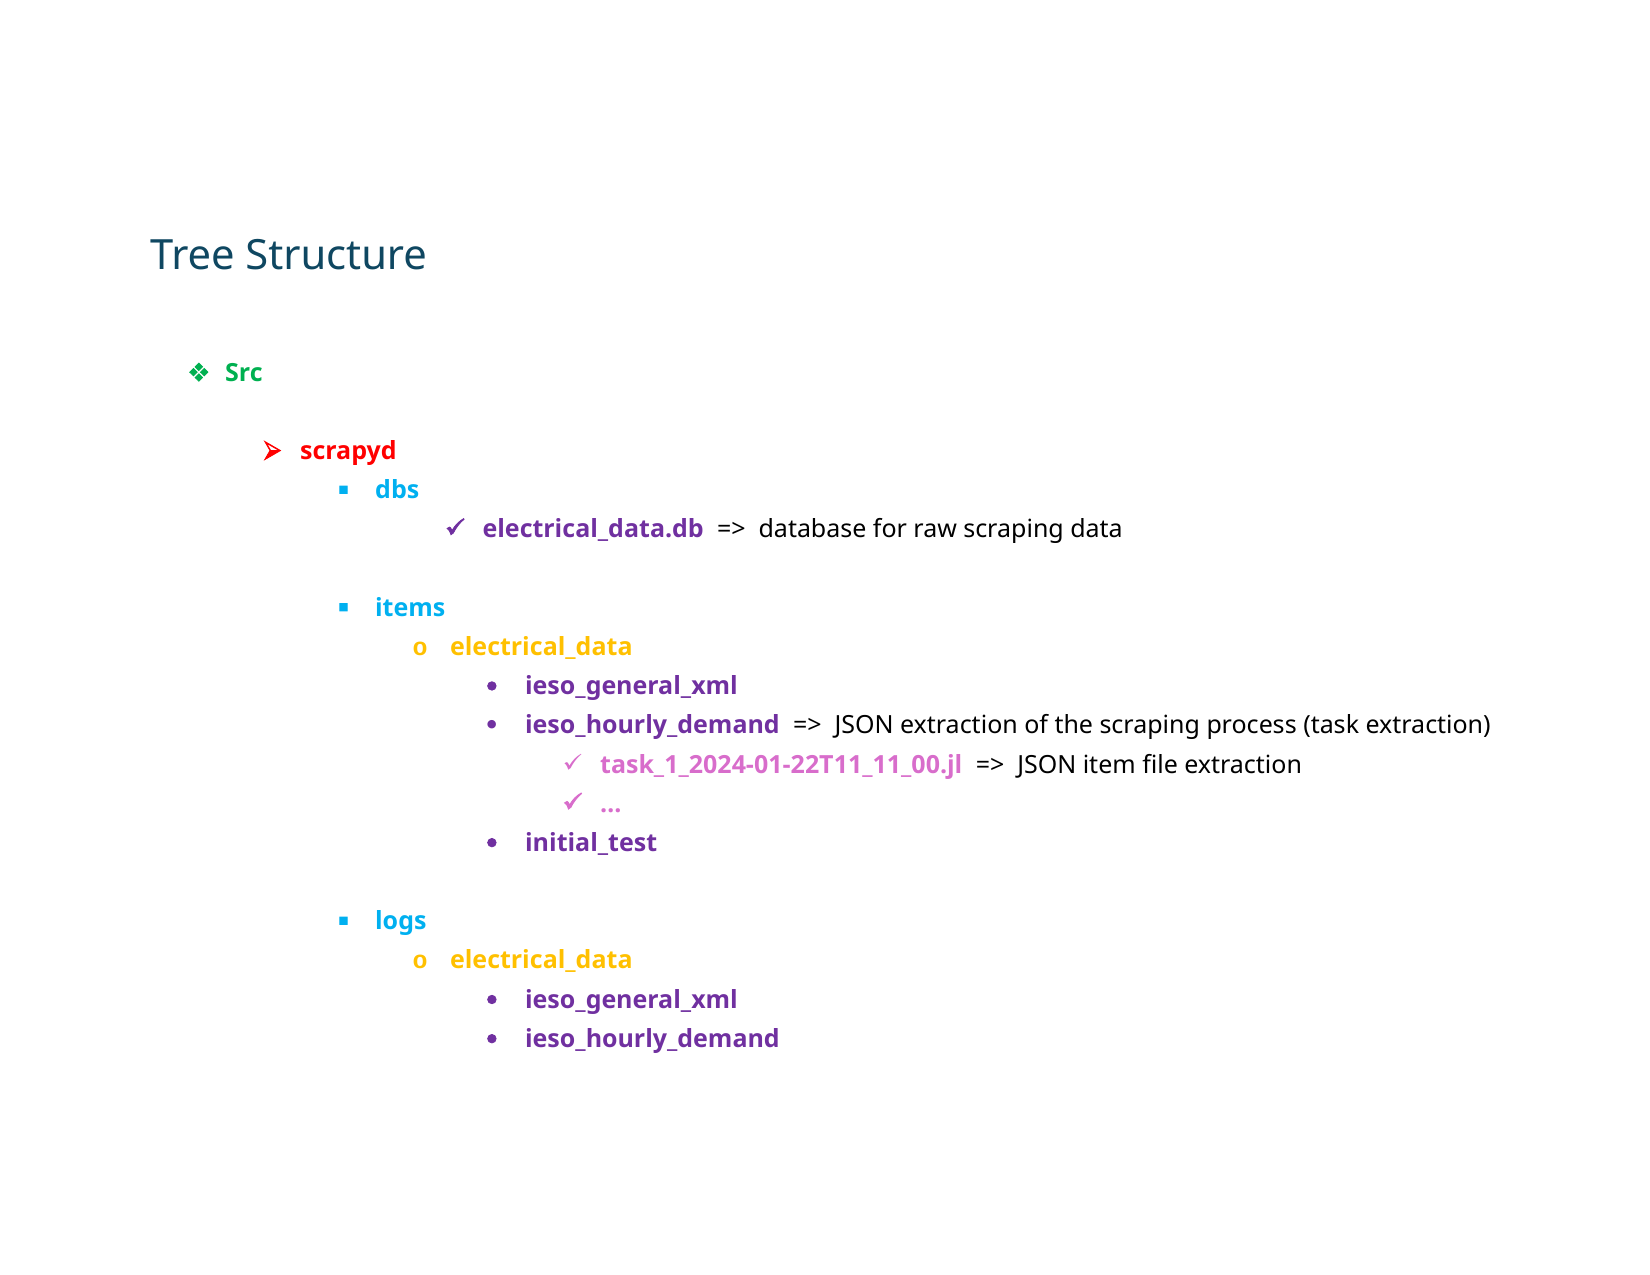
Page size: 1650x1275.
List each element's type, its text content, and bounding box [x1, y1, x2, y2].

list initial_test [487, 824, 1500, 859]
list scrapyd [262, 433, 1500, 467]
list ieso_hourly_demand [487, 1021, 1500, 1055]
list ieso_general_xml [487, 668, 1500, 702]
list electrical_data.db => database for raw scraping data [445, 511, 1500, 545]
list dbs [337, 472, 1500, 506]
list logs [337, 903, 1500, 937]
list ieso_general_xml [487, 981, 1500, 1016]
list electrical_data [412, 942, 1500, 976]
list electrical_data [412, 628, 1500, 663]
list Src [187, 354, 1500, 388]
subtitle Tree Structure [150, 225, 1500, 282]
list ieso_hourly_demand => JSON extraction of the scraping process (task extraction) [487, 707, 1500, 741]
list items [337, 589, 1500, 623]
list … [562, 785, 1500, 819]
list task_1_2024-01-22T11_11_00.jl => JSON item file extraction [562, 746, 1500, 780]
